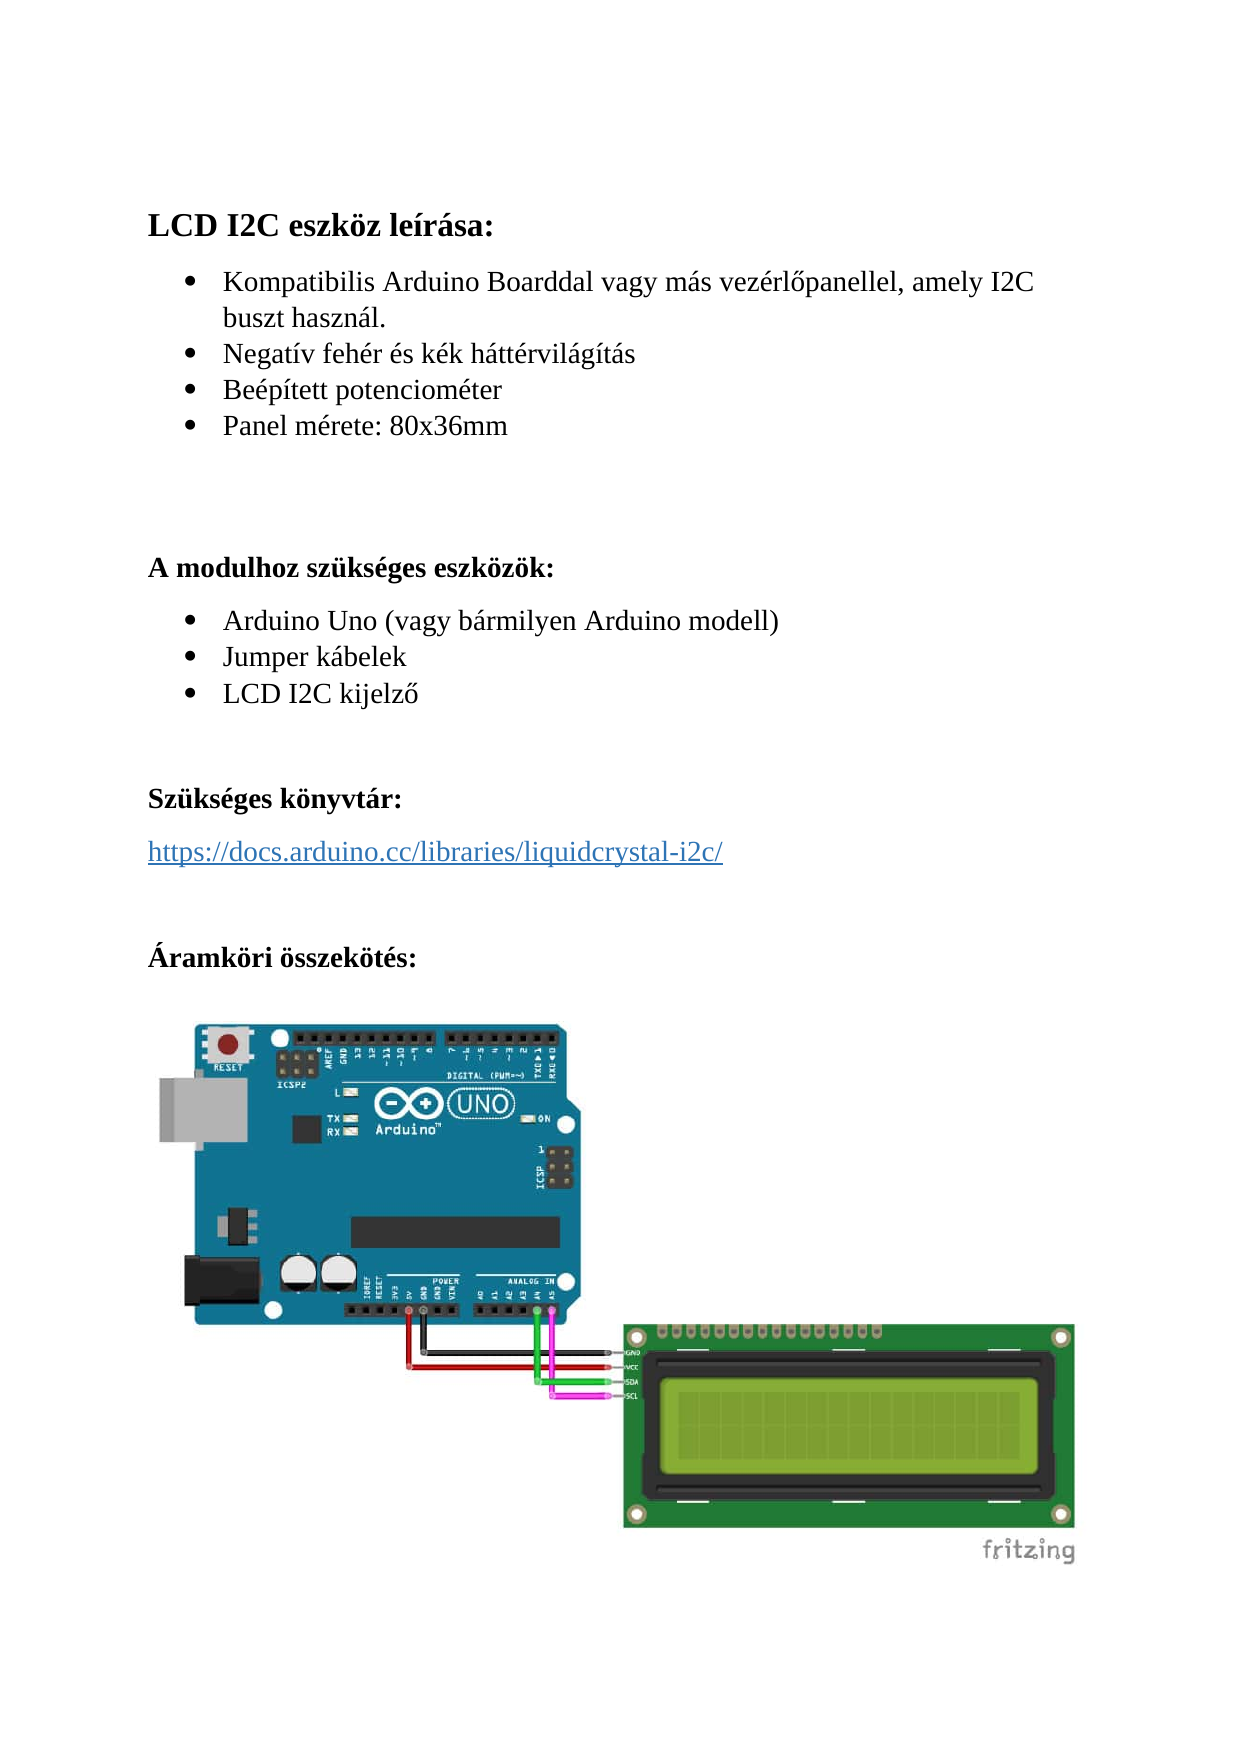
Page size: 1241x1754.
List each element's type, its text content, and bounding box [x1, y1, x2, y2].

picture [147, 975, 1093, 1583]
list Beépített potenciométer [185, 372, 1093, 406]
list Jumper kábelek [185, 639, 1093, 673]
list Negatív fehér és kék háttérvilágítás [185, 336, 1093, 370]
text Szükséges könyvtár: [148, 781, 1093, 815]
text A modulhoz szükséges eszközök: [148, 514, 1093, 584]
text Áramköri összekötés: [148, 940, 1093, 975]
list LCD I2C kijelző [185, 676, 1093, 709]
text LCD I2C eszköz leírása: [148, 206, 1093, 244]
list Panel mérete: 80x36mm [185, 408, 1093, 442]
list Kompatibilis Arduino Boarddal vagy más vezérlőpanellel, amely I2C buszt használ. [185, 264, 1093, 333]
list Arduino Uno (vagy bármilyen Arduino modell) [185, 603, 1093, 637]
text https://docs.arduino.cc/libraries/liquidcrystal-i2c/ [148, 834, 1093, 868]
